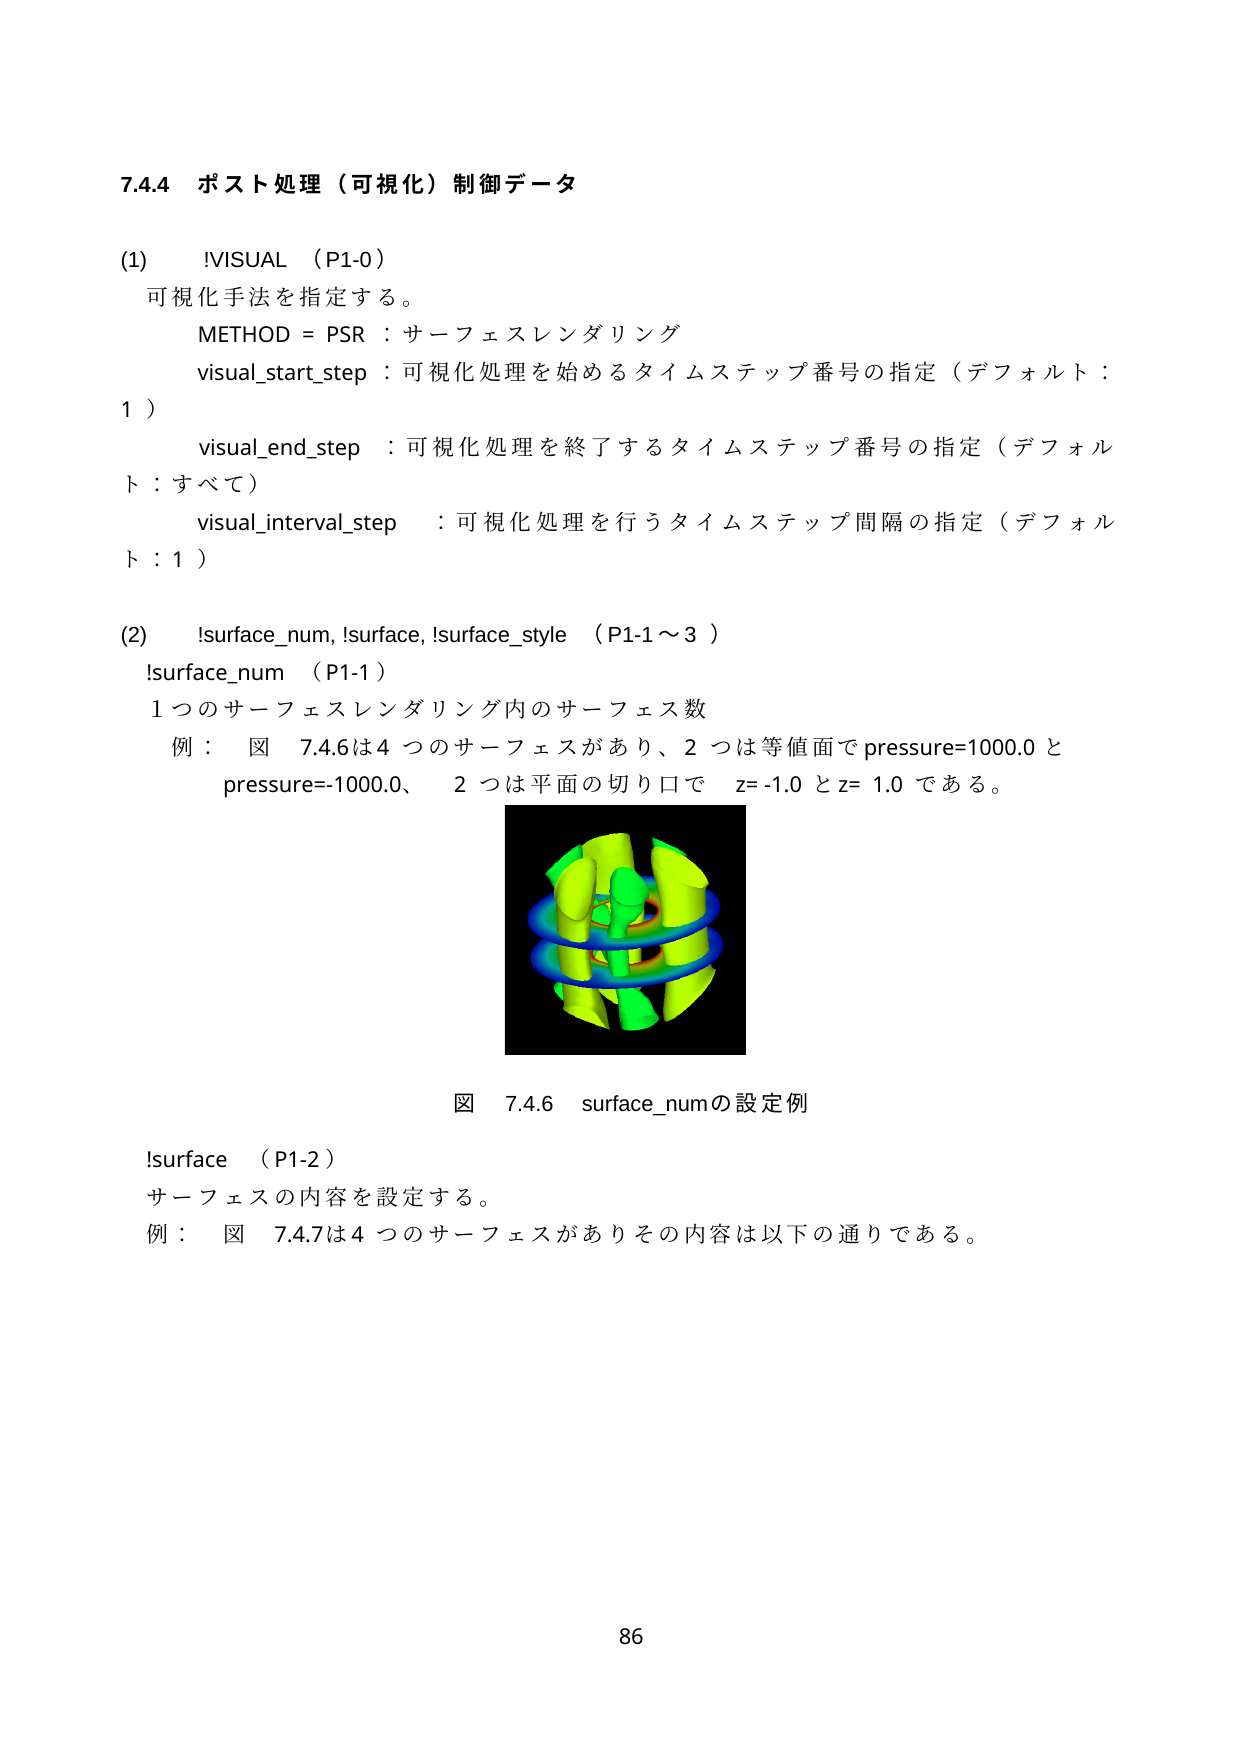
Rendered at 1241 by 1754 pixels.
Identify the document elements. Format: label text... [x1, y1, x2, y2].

subtitle ポスト処理（可視化）制御データ [120, 164, 1120, 202]
text １つのサーフェスレンダリング内のサーフェス数 [120, 689, 1120, 727]
subtitle !VISUAL（P1-0） [120, 239, 1120, 277]
subtitle !surface_num, !surface, !surface_style（P1-1～3） [120, 614, 1120, 652]
text !surface（P1-2） [120, 1139, 1120, 1177]
text visual_start_step ：可視化処理を始めるタイムステップ番号の指定（デフォルト：1） [120, 352, 1120, 427]
text pressure=-1000.0、 2つは平面の切り口で z= -1.0 とz= 1.0である。 [120, 764, 1120, 802]
text visual_end_step ：可視化処理を終了するタイムステップ番号の指定（デフォルト：すべて） [120, 427, 1120, 502]
text 可視化手法を指定する。 [120, 277, 1120, 314]
text METHOD = PSR ：サーフェスレンダリング [120, 314, 1120, 352]
text サーフェスの内容を設定する。 [120, 1177, 1120, 1214]
text !surface_num（P1-1） [120, 652, 1120, 689]
text visual_interval_step ：可視化処理を行うタイムステップ間隔の指定（デフォルト：1） [120, 502, 1120, 577]
